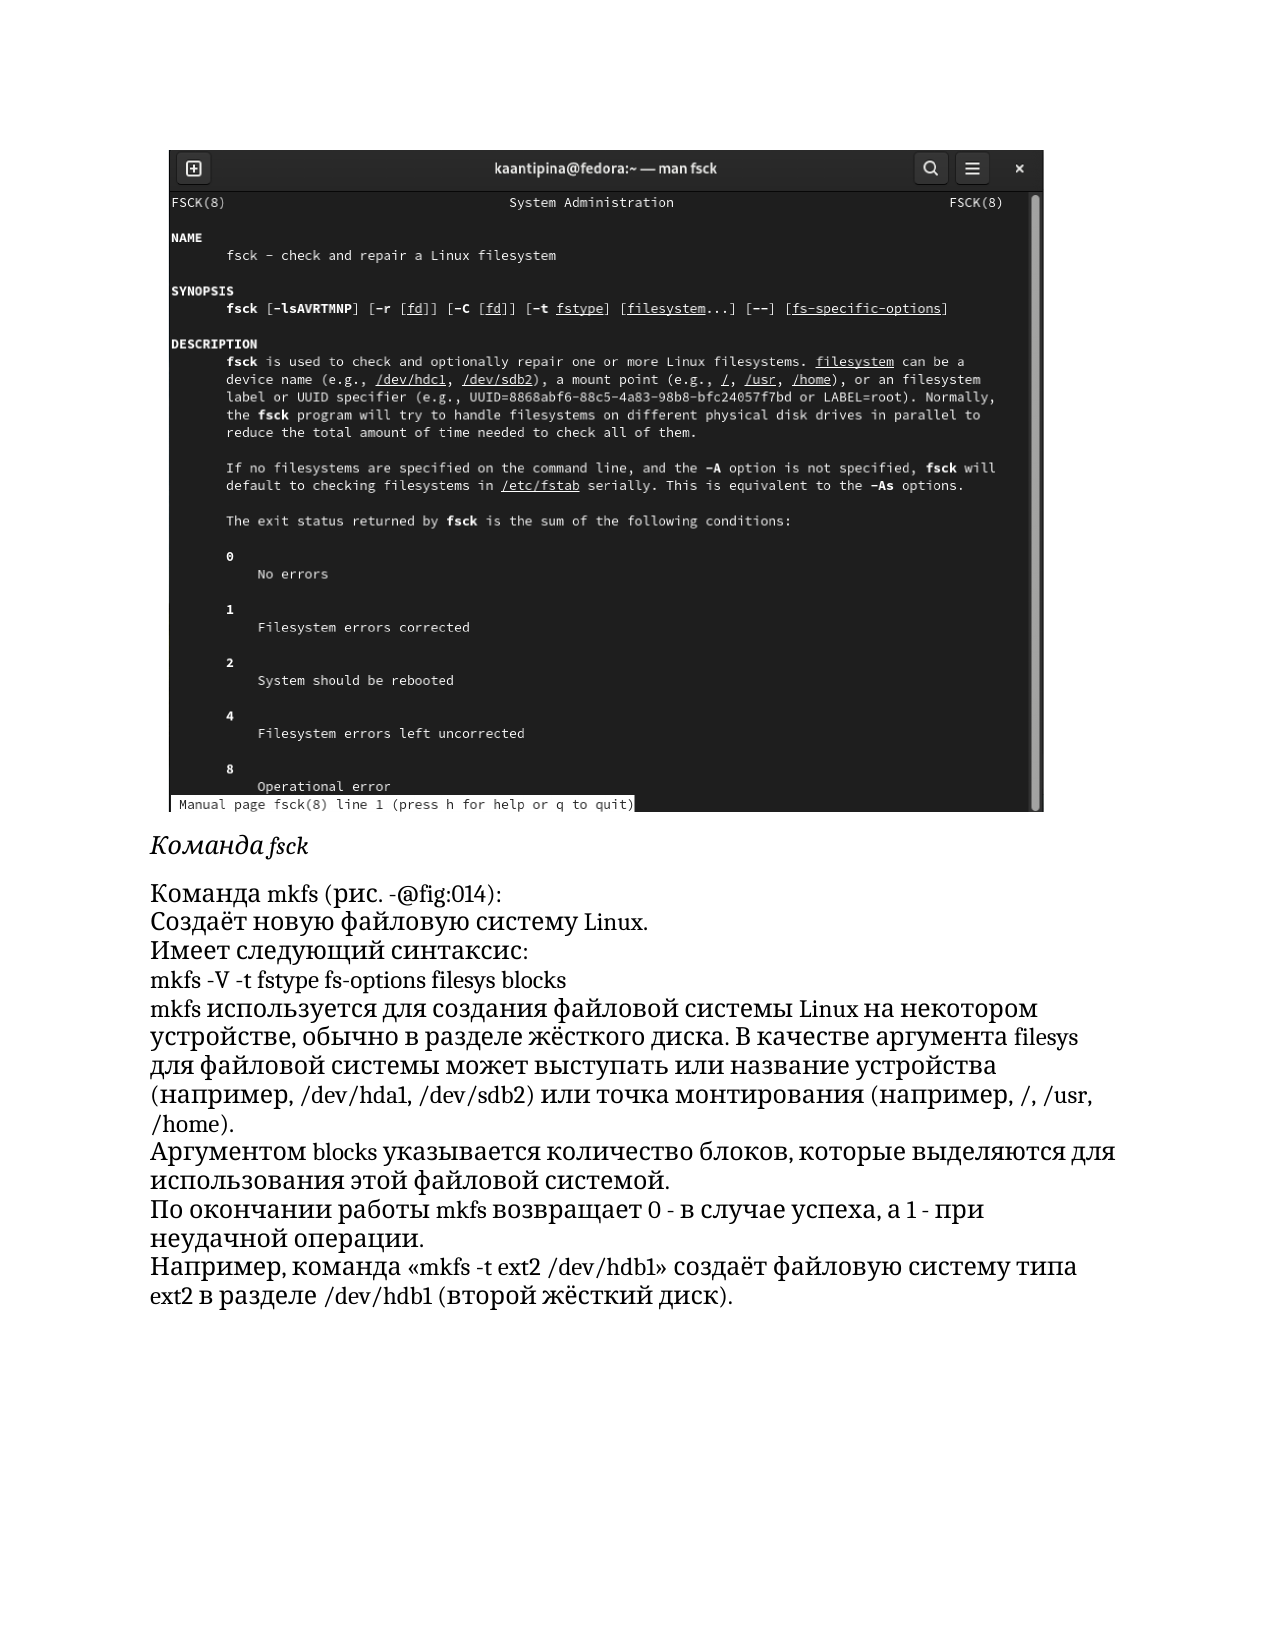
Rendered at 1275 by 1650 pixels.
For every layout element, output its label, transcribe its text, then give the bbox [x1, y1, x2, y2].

text Команда mkfs (рис. -@fig:014): Создаёт новую файловую систему Linux. Имеет следующий синтаксис: mkfs -V -t fstype fs-options filesys blocks mkfs используется для создания файловой системы Linux на некотором устройстве, обычно в разделе жёсткого диска. В качестве аргумента filesys для файловой системы может выступать или название устройства (например, /dev/hda1, /dev/sdb2) или точка монтирования (например, /, /usr, /home). Аргументом blocks указывается количество блоков, которые выделяются для использования этой файловой системой. По окончании работы mkfs возвращает 0 - в случае успеха, а 1 - при неудачной операции. Например, команда «mkfs -t ext2 /dev/hdb1» создаёт файловую систему типа ext2 в разделе /dev/hdb1 (второй жёсткий диск). [150, 879, 1125, 1311]
picture [168, 150, 1044, 812]
text Команда fsck [150, 832, 1125, 861]
